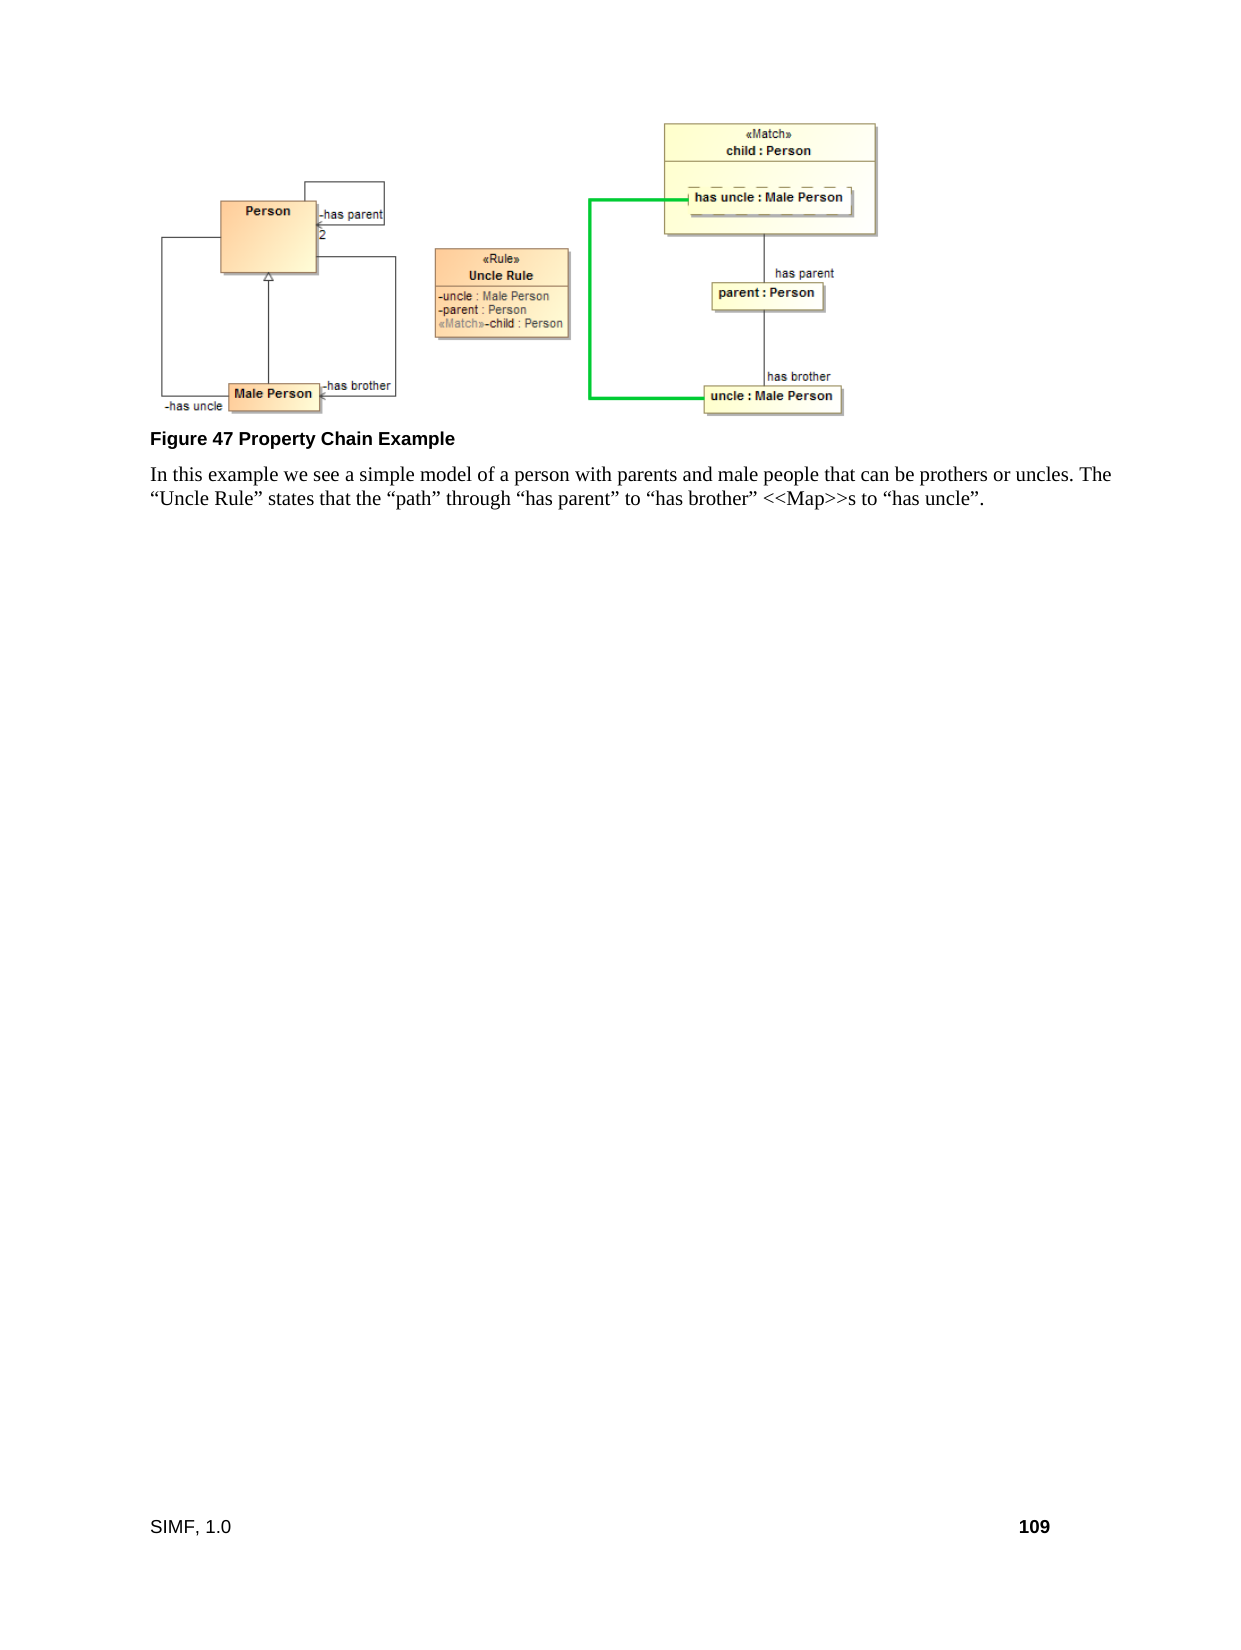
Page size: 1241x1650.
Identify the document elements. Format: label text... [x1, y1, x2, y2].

text In this example we see a simple model of a person with parents and male people that can be prothers or uncles. The “Uncle Rule” states that the “path” through “has parent” to “has brother” <<Map>>s to “has uncle”. [150, 461, 1165, 509]
picture [150, 112, 886, 424]
